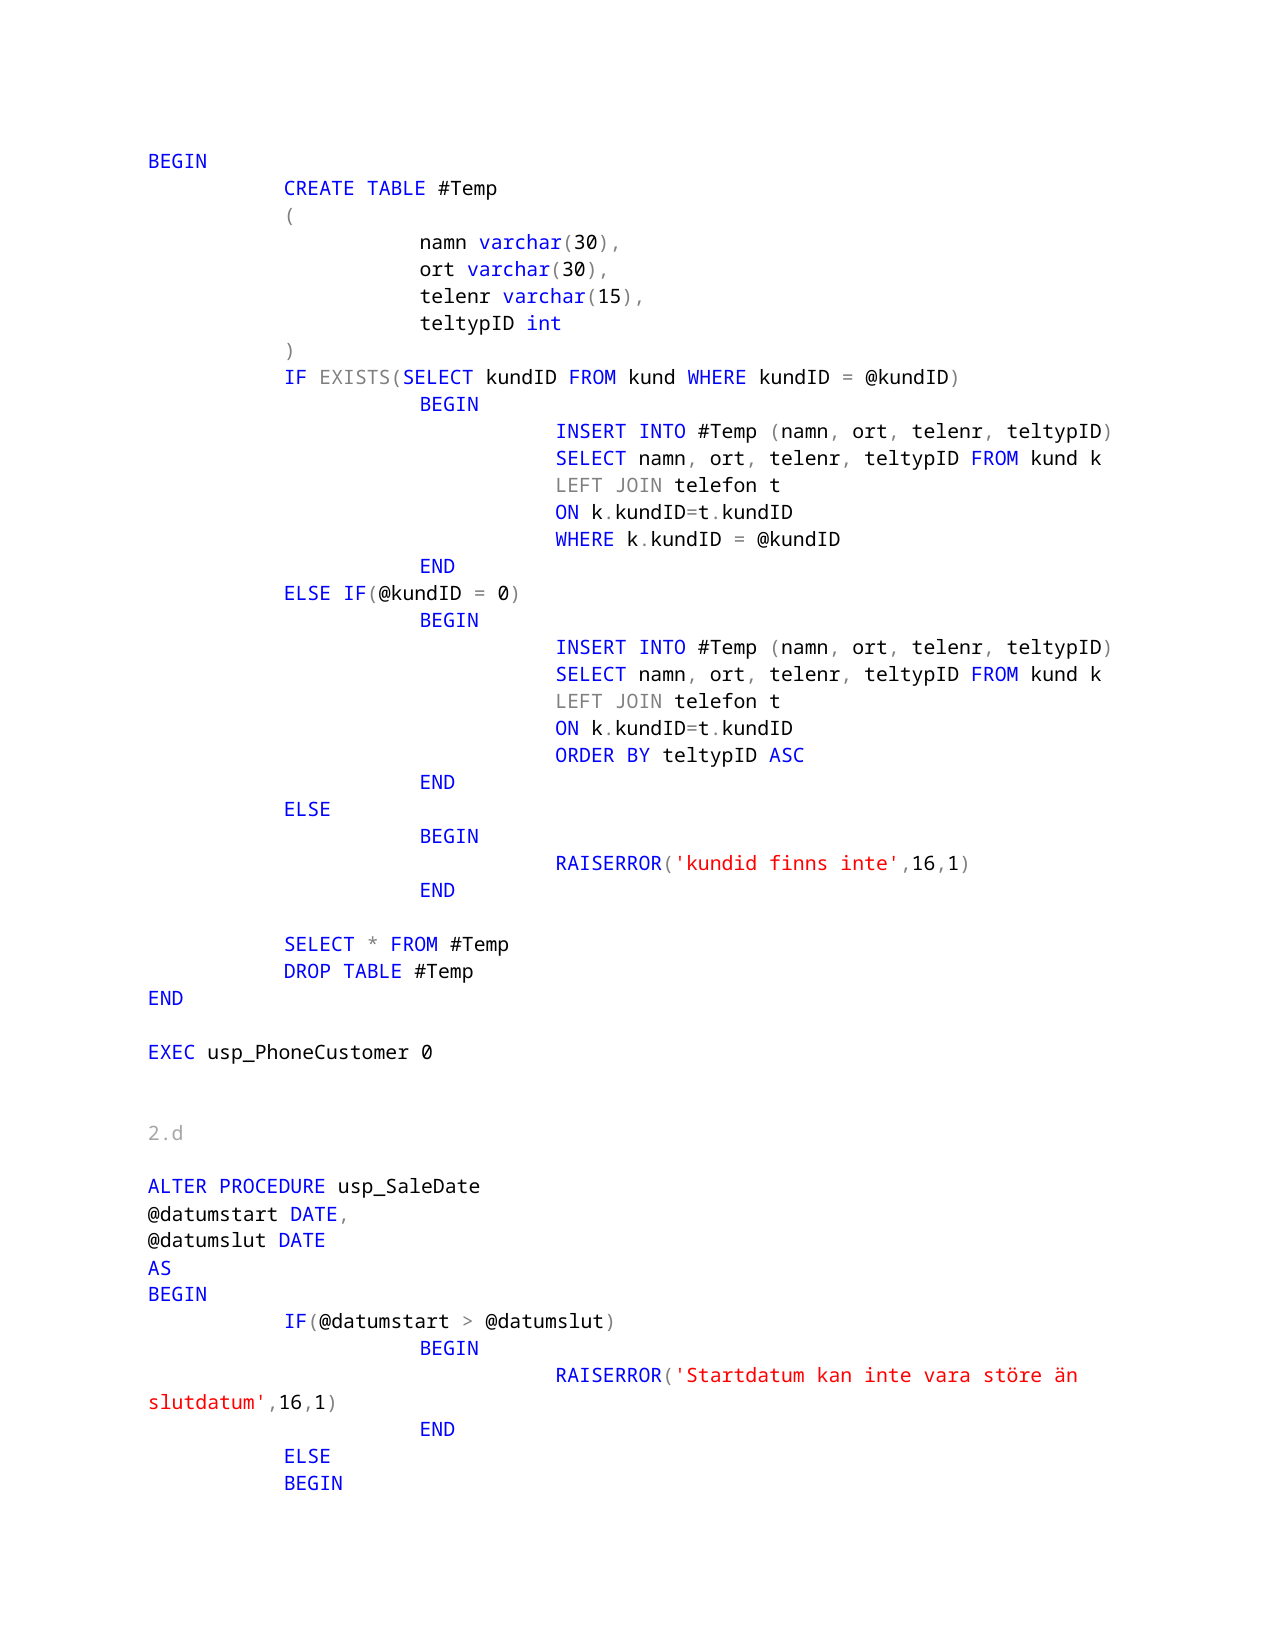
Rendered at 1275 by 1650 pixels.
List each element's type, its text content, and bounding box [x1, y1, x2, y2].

text ( [148, 202, 1127, 228]
text END [148, 876, 1127, 903]
text CREATE TABLE #Temp [148, 174, 1127, 202]
text ORDER BY teltypID ASC [148, 741, 1127, 768]
text BEGIN [148, 148, 1127, 174]
text ON k.kundID=t.kundID [148, 714, 1127, 741]
text BEGIN [148, 390, 1127, 417]
text LEFT JOIN telefon t [148, 687, 1127, 714]
text RAISERROR('kundid finns inte',16,1) [148, 849, 1127, 876]
text ELSE IF(@kundID = 0) [148, 579, 1127, 606]
text @datumstart DATE, [148, 1200, 1127, 1227]
text SELECT * FROM #Temp [148, 930, 1127, 957]
text END [148, 768, 1127, 795]
text INSERT INTO #Temp (namn, ort, telenr, teltypID) [148, 417, 1127, 444]
text DROP TABLE #Temp [148, 957, 1127, 984]
text ort varchar(30), [148, 256, 1127, 282]
text END [148, 984, 1127, 1011]
text 2.d [148, 1119, 1127, 1146]
text END [148, 552, 1127, 579]
text IF EXISTS(SELECT kundID FROM kund WHERE kundID = @kundID) [148, 363, 1127, 390]
text END [148, 1416, 1127, 1443]
text ELSE [148, 795, 1127, 822]
text IF(@datumstart > @datumslut) [148, 1308, 1127, 1335]
text BEGIN [148, 822, 1127, 849]
text ) [148, 336, 1127, 363]
text telenr varchar(15), [148, 282, 1127, 309]
text INSERT INTO #Temp (namn, ort, telenr, teltypID) [148, 633, 1127, 660]
text BEGIN [148, 1335, 1127, 1362]
text LEFT JOIN telefon t [148, 471, 1127, 498]
text namn varchar(30), [148, 228, 1127, 256]
text BEGIN [148, 606, 1127, 633]
text RAISERROR('Startdatum kan inte vara störe än slutdatum',16,1) [148, 1362, 1127, 1416]
text AS [148, 1254, 1127, 1281]
text ON k.kundID=t.kundID [148, 498, 1127, 525]
text ALTER PROCEDURE usp_SaleDate [148, 1173, 1127, 1200]
text teltypID int [148, 309, 1127, 336]
text BEGIN [148, 1281, 1127, 1308]
text EXEC usp_PhoneCustomer 0 [148, 1038, 1127, 1065]
text BEGIN [148, 1469, 1127, 1497]
text @datumslut DATE [148, 1227, 1127, 1254]
text ELSE [148, 1443, 1127, 1469]
text SELECT namn, ort, telenr, teltypID FROM kund k [148, 660, 1127, 687]
text SELECT namn, ort, telenr, teltypID FROM kund k [148, 444, 1127, 471]
text WHERE k.kundID = @kundID [148, 525, 1127, 552]
